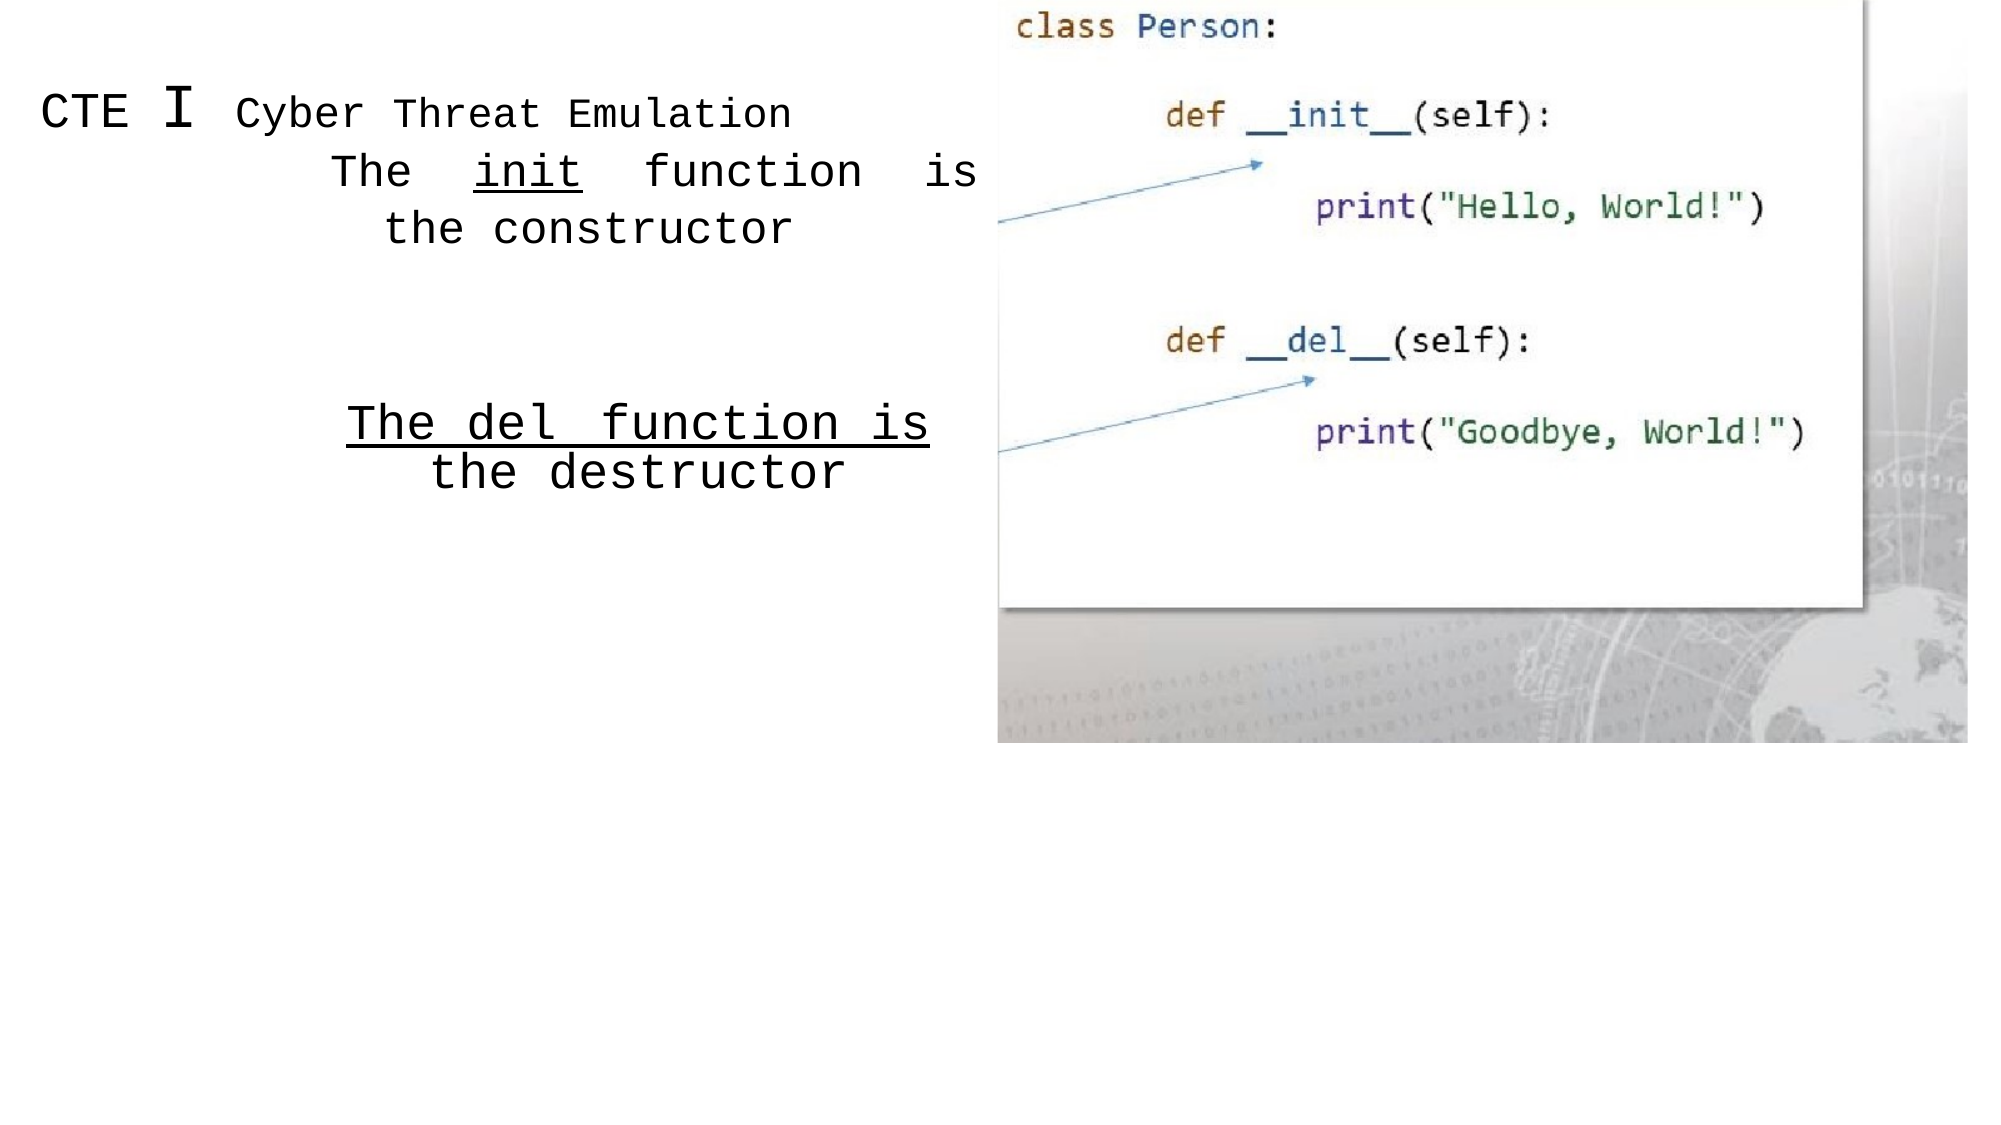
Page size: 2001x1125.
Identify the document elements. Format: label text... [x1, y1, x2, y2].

text The del function is the destructor [297, 397, 997, 504]
picture [997, 0, 1968, 743]
text The init function is the constructor [330, 148, 997, 257]
